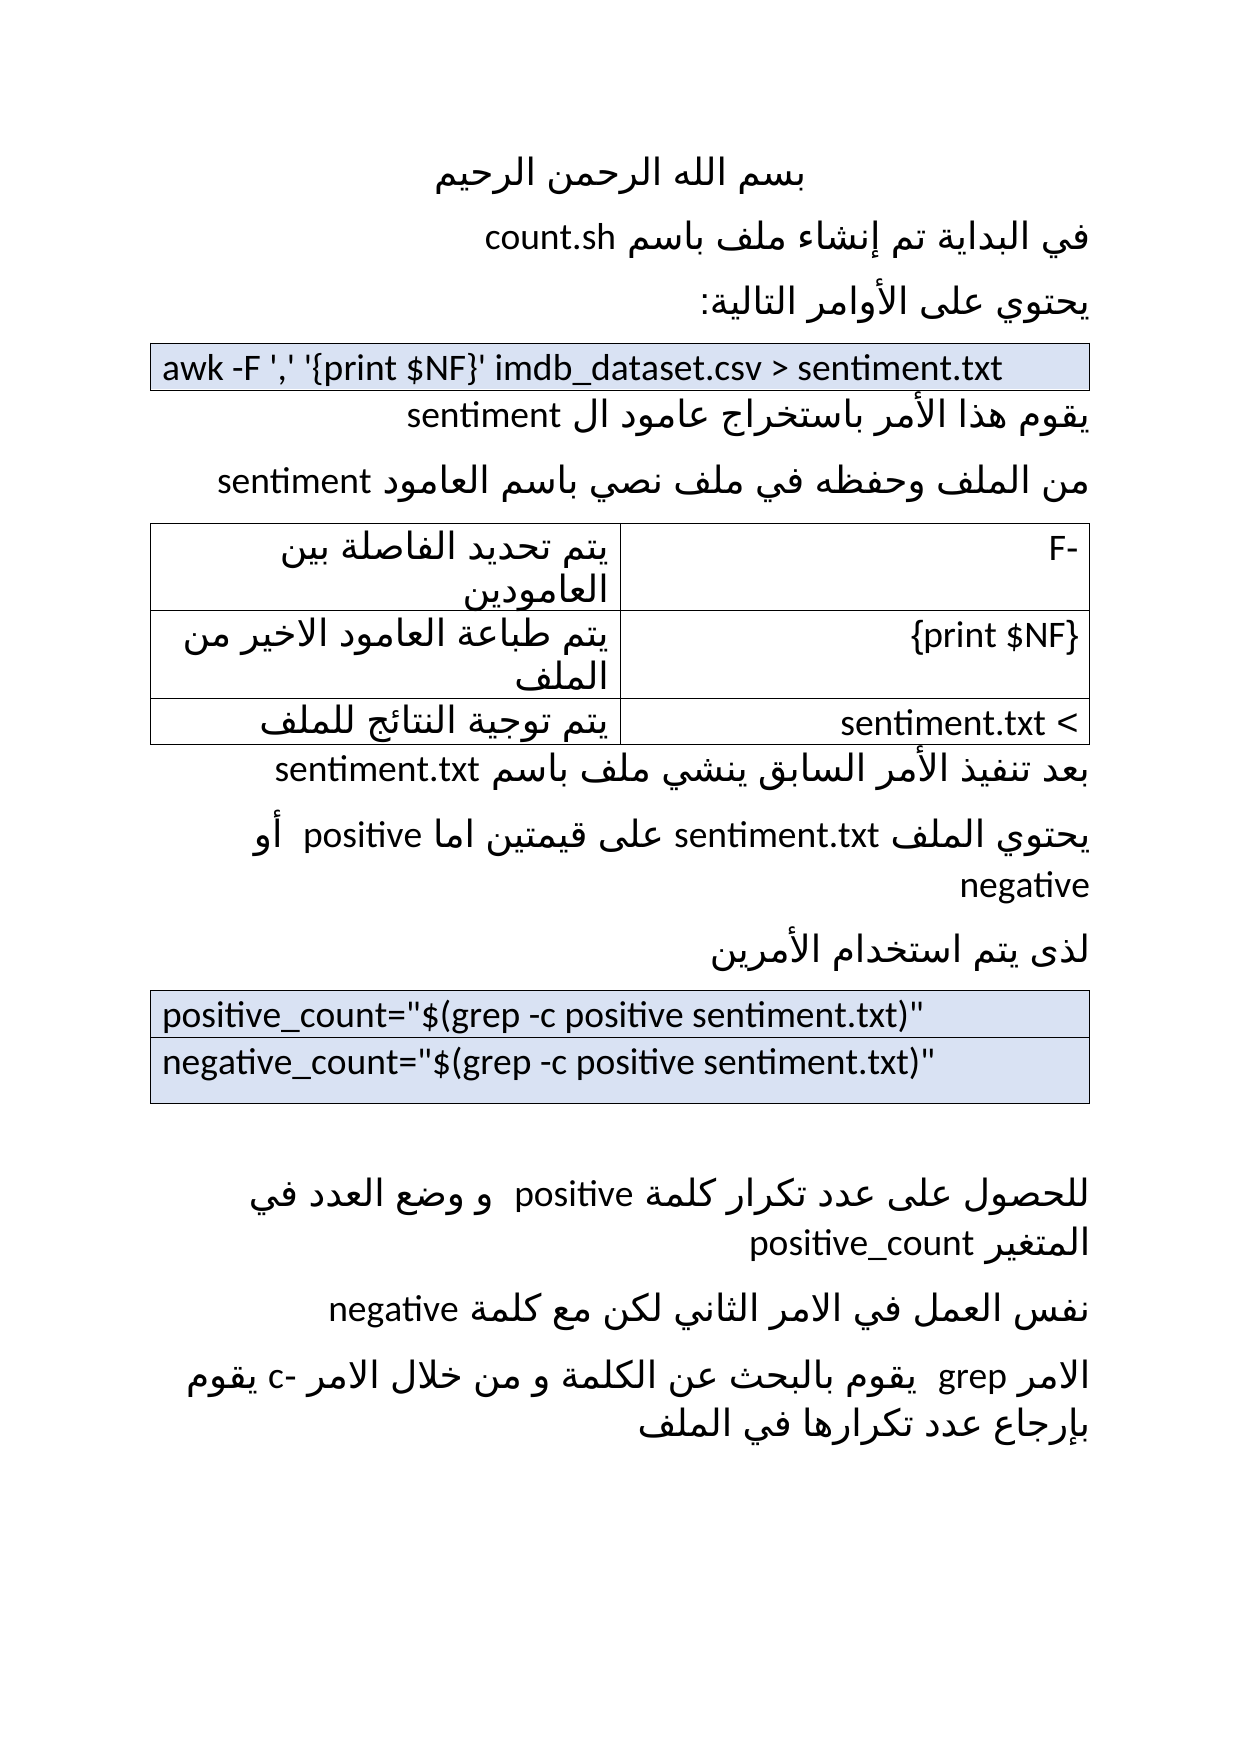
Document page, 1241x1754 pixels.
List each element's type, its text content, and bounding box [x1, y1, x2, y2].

table_header يتم تحديد الفاصلة بين العامودين [151, 524, 620, 610]
text لذى يتم استخدام الأمرين [150, 927, 1090, 970]
table_header -F [621, 524, 1089, 610]
table_header awk -F ',' '{print $NF}' imdb_dataset.csv > sentiment.txt [151, 344, 1089, 389]
text بسم الله الرحمن الرحيم [150, 150, 1090, 193]
text نفس العمل في الامر الثاني لكن مع كلمة negative [150, 1285, 1090, 1331]
text من الملف وحفظه في ملف نصي باسم العامود sentiment [150, 457, 1090, 502]
text يحتوي على الأوامر التالية: [150, 279, 1090, 322]
text للحصول على عدد تكرار كلمة positive و وضع العدد في المتغير positive_count [150, 1170, 1090, 1265]
text يقوم هذا الأمر باستخراج عامود ال sentiment [150, 391, 1090, 436]
table_cell يتم طباعة العامود الاخير من الملف [151, 611, 620, 697]
table_cell > sentiment.txt [621, 699, 1089, 744]
table_header positive_count="$(grep -c positive sentiment.txt)" [151, 991, 1089, 1037]
text يحتوي الملف sentiment.txt على قيمتين اما positive أو negative [150, 811, 1090, 907]
text الامر grep يقوم بالبحث عن الكلمة و من خلال الامر -c يقوم بإرجاع عدد تكرارها في الملف [150, 1352, 1090, 1444]
text بعد تنفيذ الأمر السابق ينشي ملف باسم sentiment.txt [150, 745, 1090, 791]
text في البداية تم إنشاء ملف باسم count.sh [150, 213, 1090, 259]
table_cell negative_count="$(grep -c positive sentiment.txt)" [151, 1038, 1089, 1103]
table_cell {print $NF} [621, 611, 1089, 697]
table_cell يتم توجية النتائج للملف [151, 699, 620, 744]
